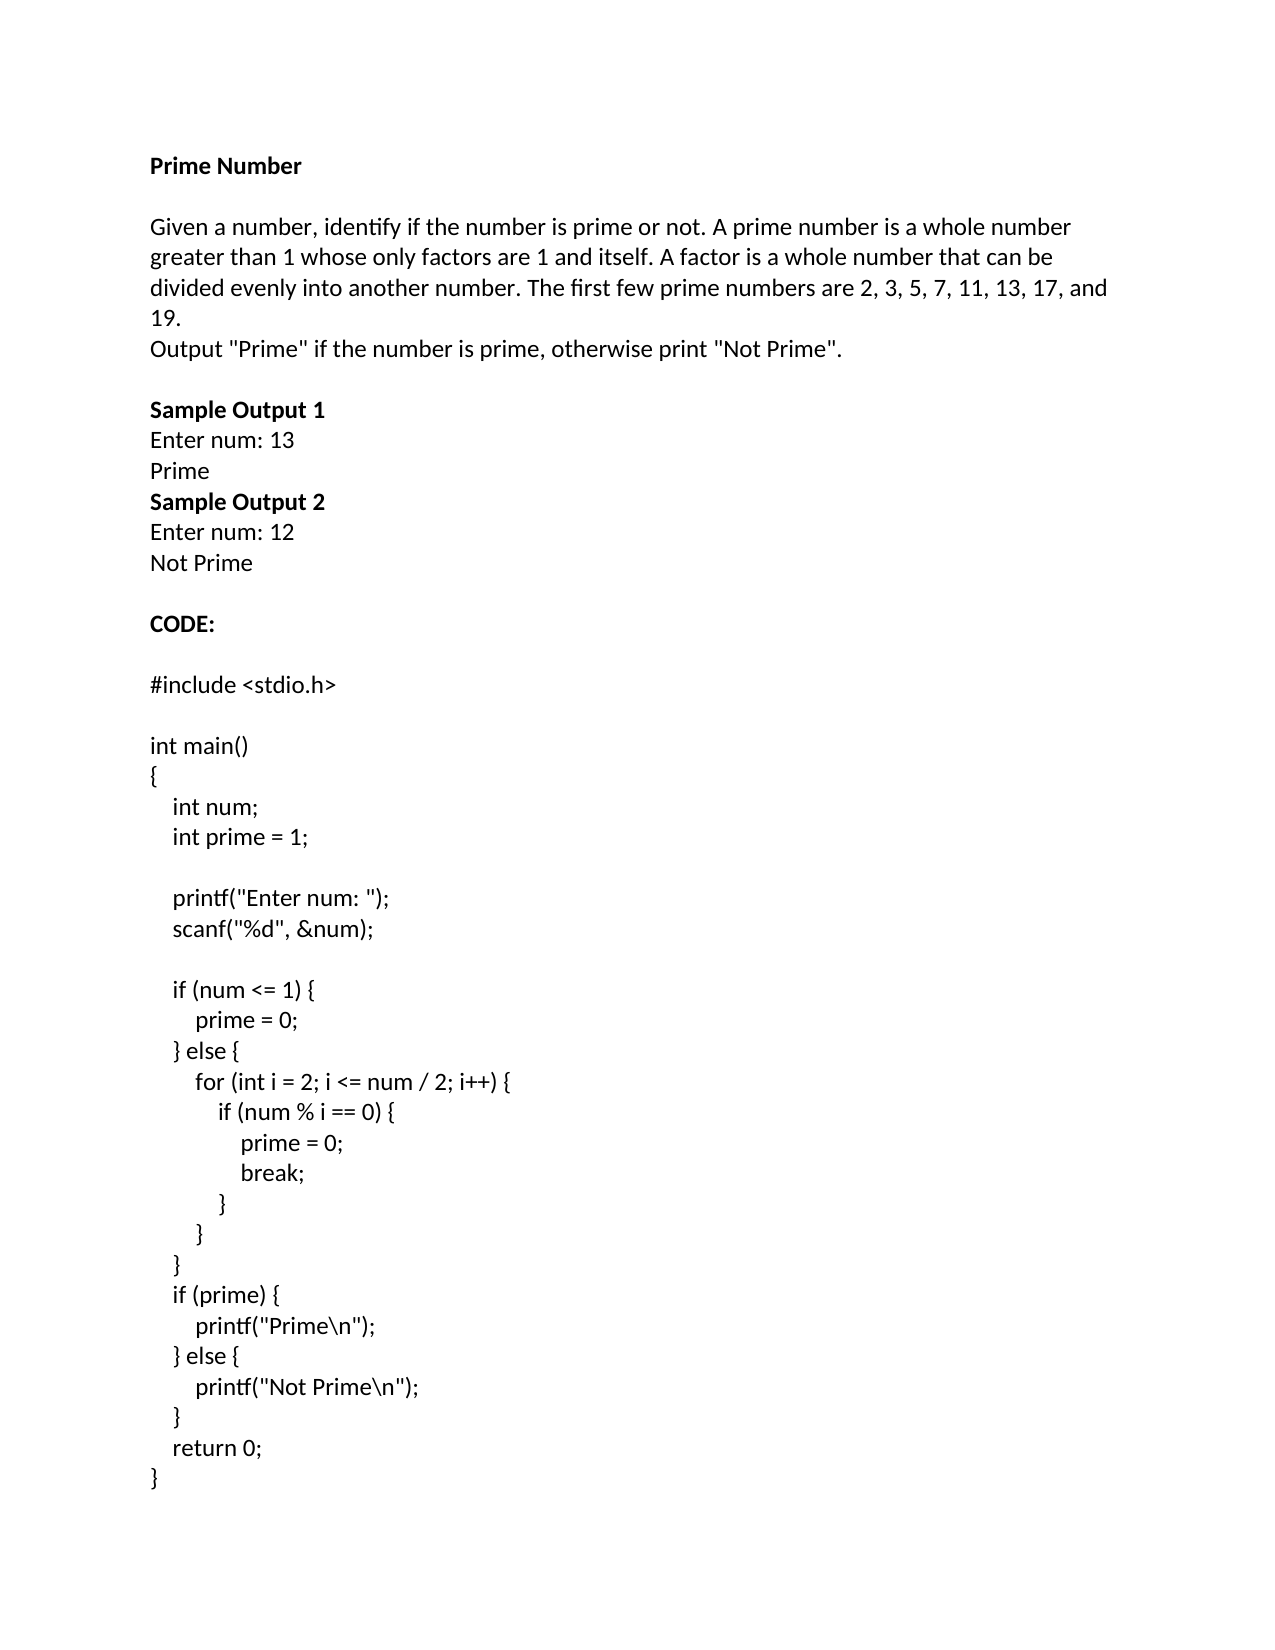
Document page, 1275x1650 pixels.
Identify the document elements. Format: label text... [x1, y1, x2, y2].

text } else { [150, 1035, 1125, 1066]
text int prime = 1; [150, 821, 1125, 852]
text Enter num: 12 [150, 516, 1125, 547]
text Prime Number [150, 150, 1125, 181]
text printf("Prime\n"); [150, 1310, 1125, 1340]
text Sample Output 1 [150, 394, 1125, 425]
text } else { [150, 1340, 1125, 1371]
text Not Prime [150, 547, 1125, 577]
text } [150, 1188, 1125, 1218]
text scanf("%d", &num); [150, 913, 1125, 943]
text } [150, 1218, 1125, 1249]
text return 0; [150, 1432, 1125, 1462]
text Prime [150, 455, 1125, 486]
text break; [150, 1157, 1125, 1188]
text Enter num: 13 [150, 425, 1125, 455]
text printf("Not Prime\n"); [150, 1371, 1125, 1401]
text } [150, 1401, 1125, 1432]
text prime = 0; [150, 1127, 1125, 1157]
text CODE: [150, 608, 1125, 638]
text int num; [150, 791, 1125, 821]
text prime = 0; [150, 1004, 1125, 1035]
text { [150, 760, 1125, 791]
text Given a number, identify if the number is prime or not. A prime number is a whole number greater than 1 whose only factors are 1 and itself. A factor is a whole number that can be divided evenly into another number. The first few prime numbers are 2, 3, 5, 7, 11, 13, 17, and 19. [150, 211, 1125, 333]
text if (num % i == 0) { [150, 1096, 1125, 1127]
text if (prime) { [150, 1279, 1125, 1310]
text } [150, 1462, 1125, 1493]
text printf("Enter num: "); [150, 882, 1125, 913]
text int main() [150, 730, 1125, 760]
text Output "Prime" if the number is prime, otherwise print "Not Prime". [150, 333, 1125, 364]
text if (num <= 1) { [150, 974, 1125, 1004]
text } [150, 1249, 1125, 1279]
text #include <stdio.h> [150, 669, 1125, 699]
text for (int i = 2; i <= num / 2; i++) { [150, 1066, 1125, 1096]
text Sample Output 2 [150, 486, 1125, 516]
